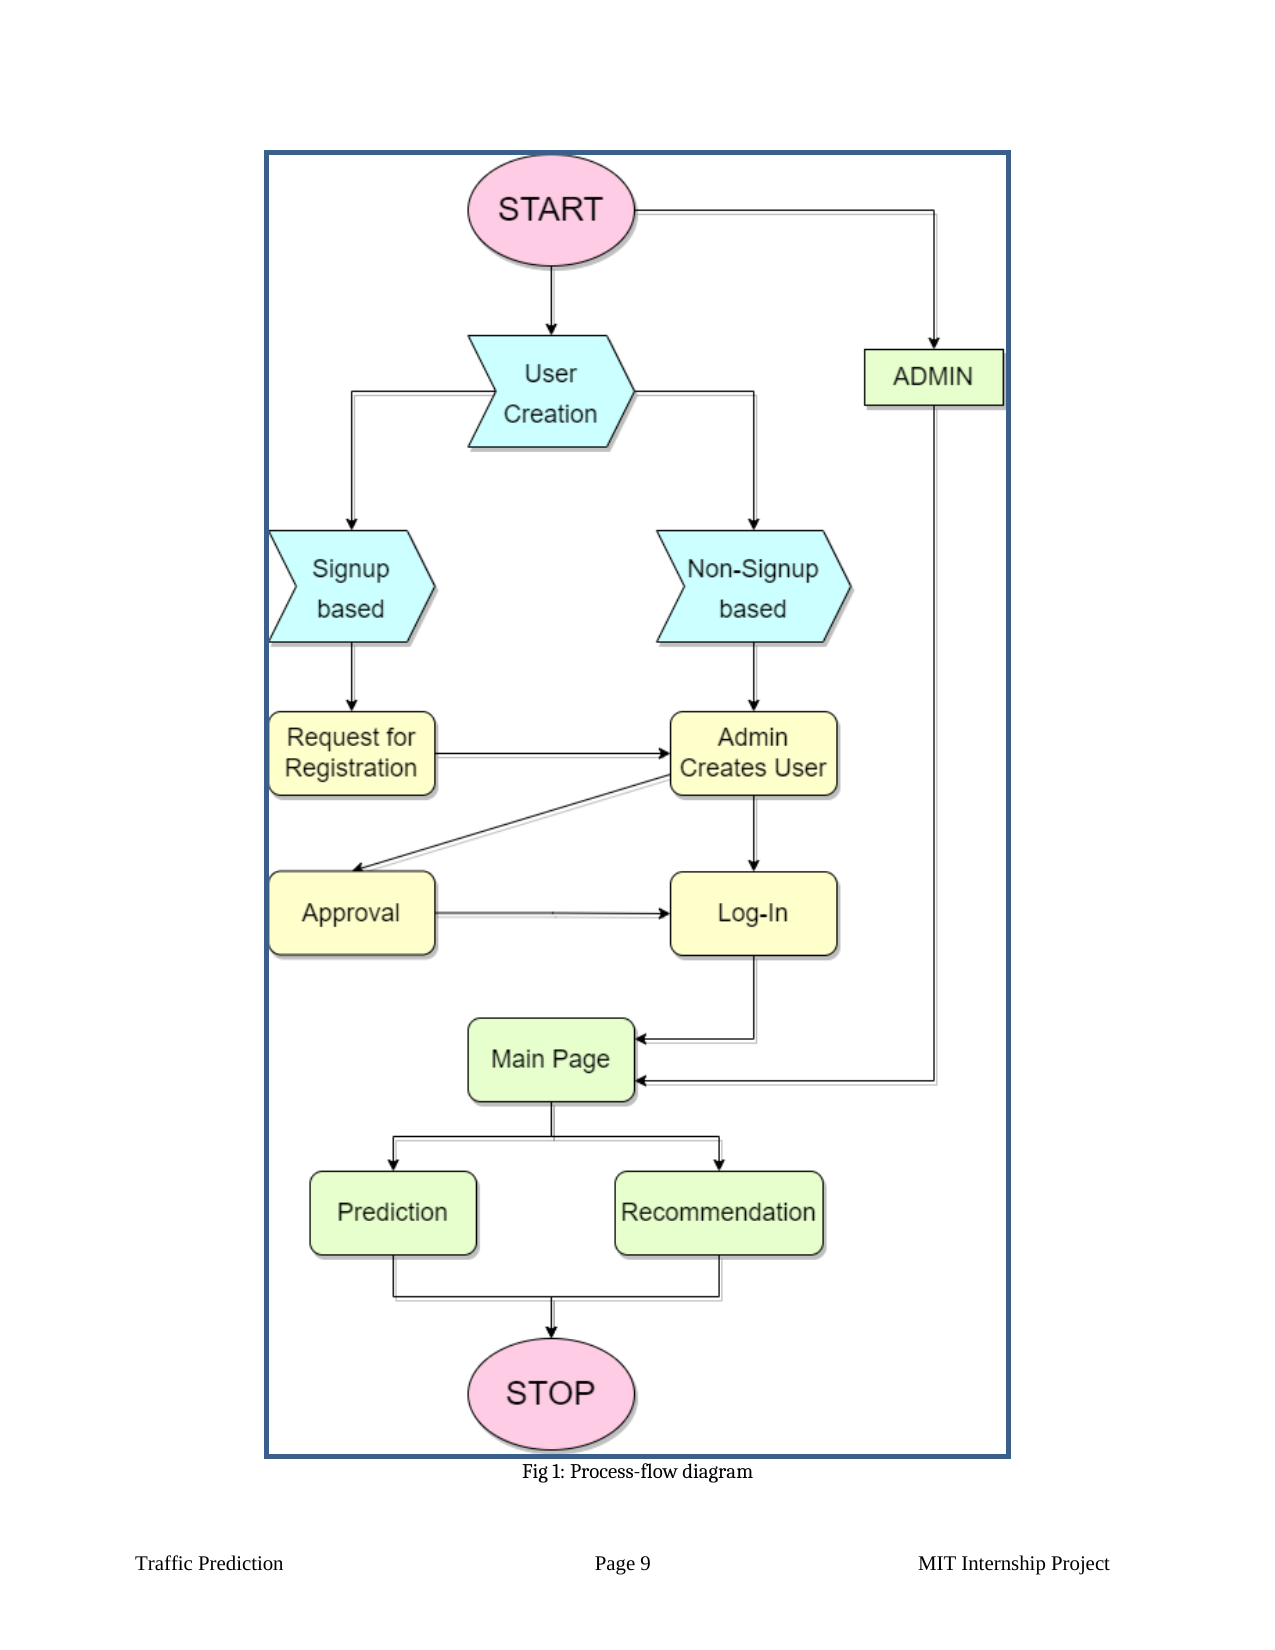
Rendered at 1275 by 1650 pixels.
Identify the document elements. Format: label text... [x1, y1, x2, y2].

text Fig 1: Process-flow diagram [135, 1459, 1140, 1484]
picture [269, 155, 1006, 1454]
